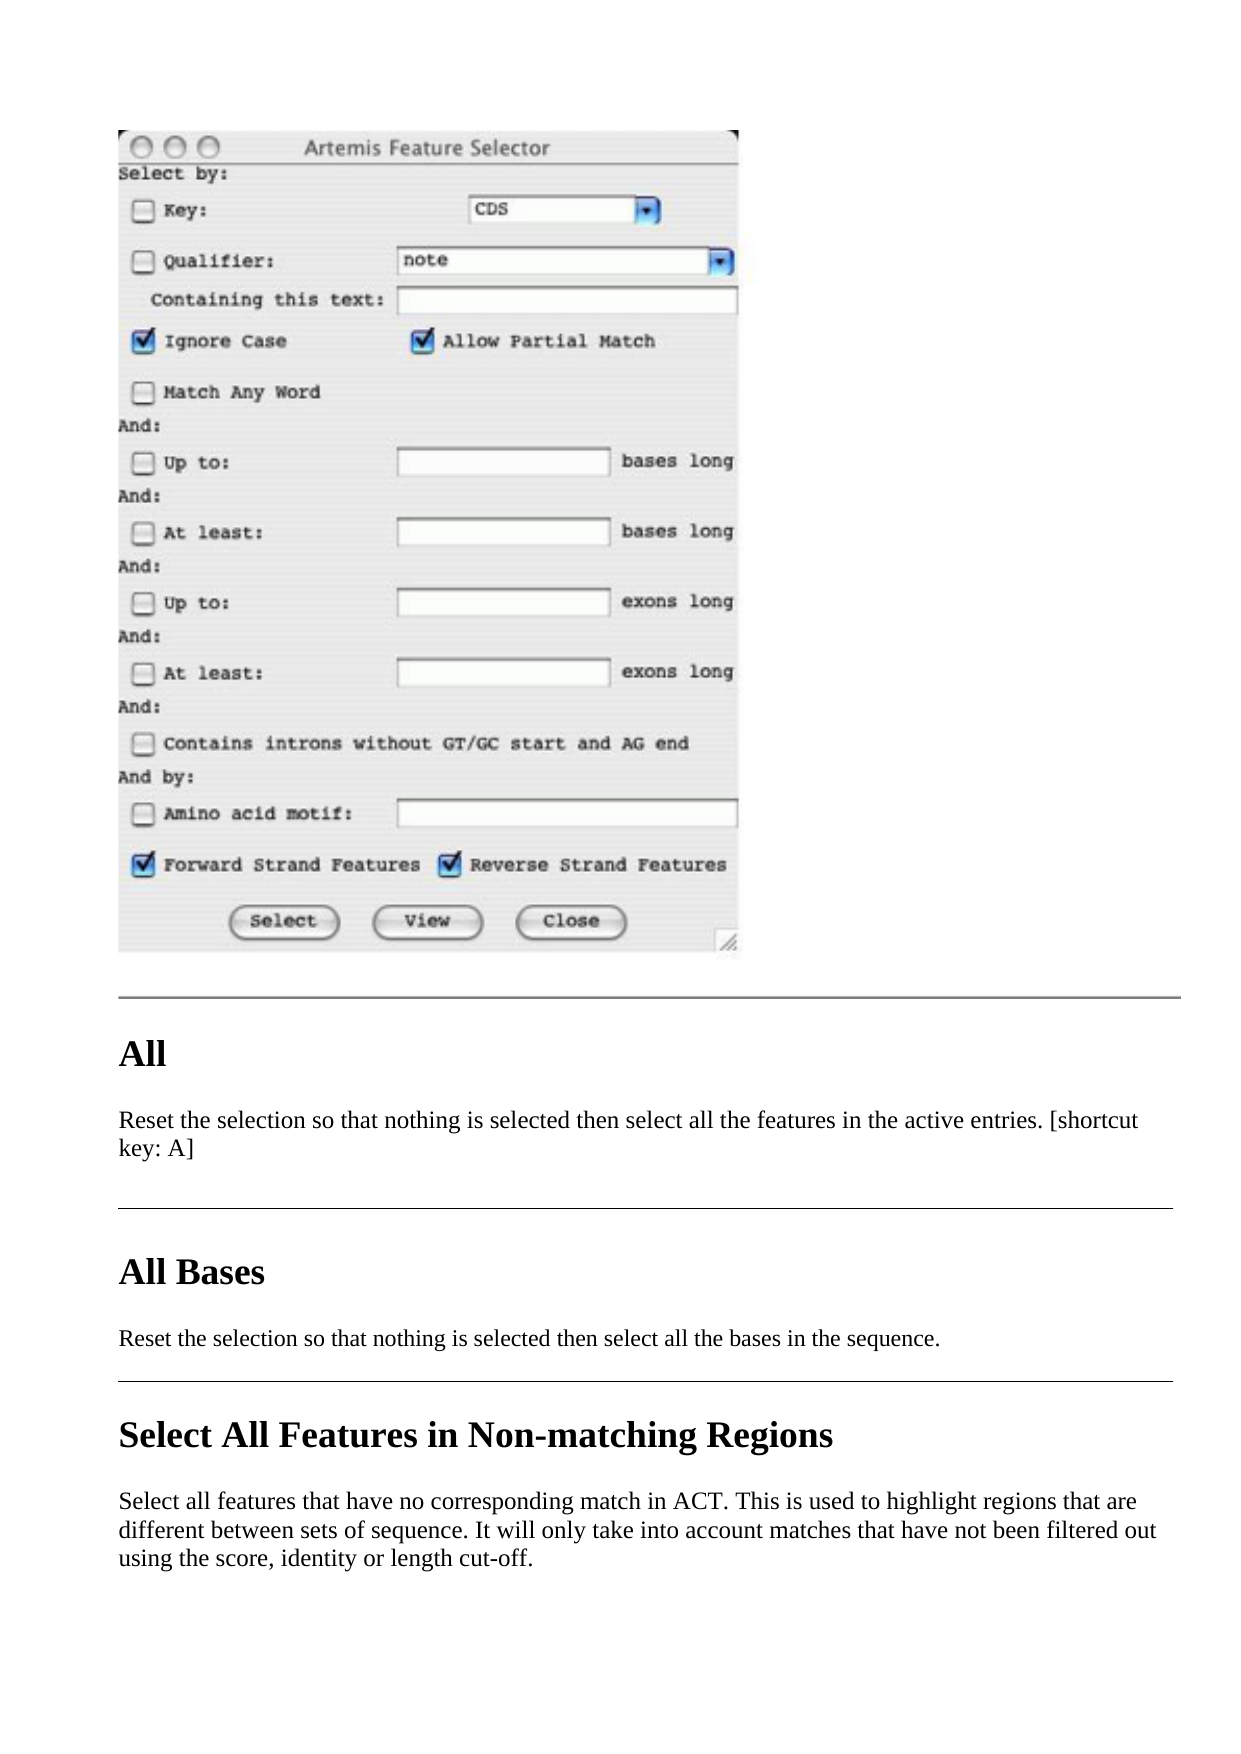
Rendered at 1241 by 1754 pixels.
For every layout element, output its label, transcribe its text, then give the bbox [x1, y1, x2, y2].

text Reset the selection so that nothing is selected then select all the bases in the sequence. [118, 1323, 1173, 1351]
subtitle All Bases [118, 1249, 1173, 1292]
subtitle Select All Features in Non-matching Regions [118, 1413, 1173, 1456]
text Select all features that have no corresponding match in ACT. This is used to highlight regions that are different between sets of sequence. It will only take into account matches that have not been filtered out using the score, identity or length cut-off. [118, 1487, 1165, 1572]
text Reset the selection so that nothing is selected then select all the features in the active entries. [shortcut key: A] [118, 1106, 1151, 1162]
subtitle All [118, 1032, 1173, 1075]
